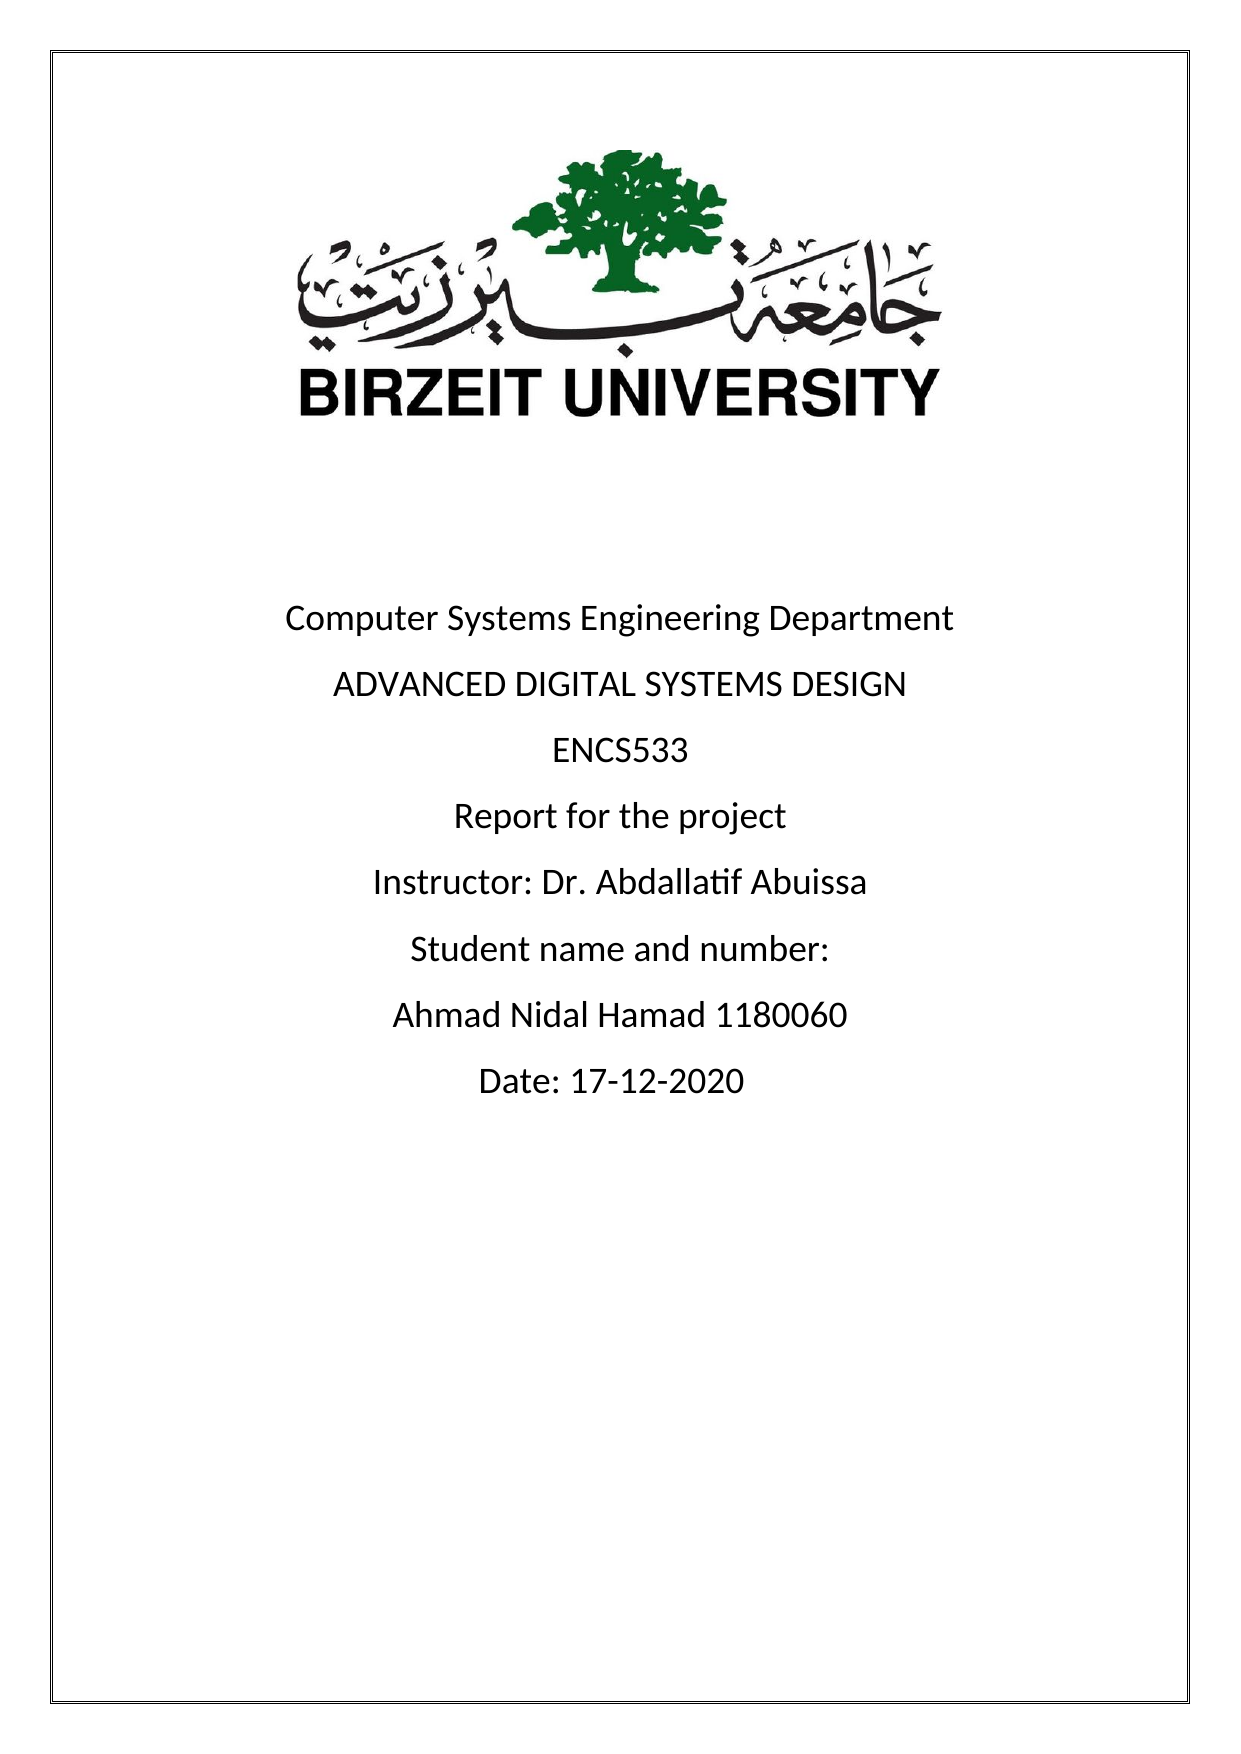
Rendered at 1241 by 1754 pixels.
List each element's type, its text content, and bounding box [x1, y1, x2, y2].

text ADVANCED DIGITAL SYSTEMS DESIGN [150, 660, 1090, 706]
text Student name and number: [150, 924, 1090, 970]
text Report for the project [150, 792, 1090, 838]
text Instructor: Dr. Abdallatif Abuissa [150, 858, 1090, 904]
list Date: 17-12-2020 [225, 1057, 1090, 1103]
text Ahmad Nidal Hamad 1180060 [150, 991, 1090, 1036]
text ENCS533 [150, 726, 1090, 772]
picture [297, 150, 943, 417]
text Computer Systems Engineering Department [150, 594, 1090, 639]
